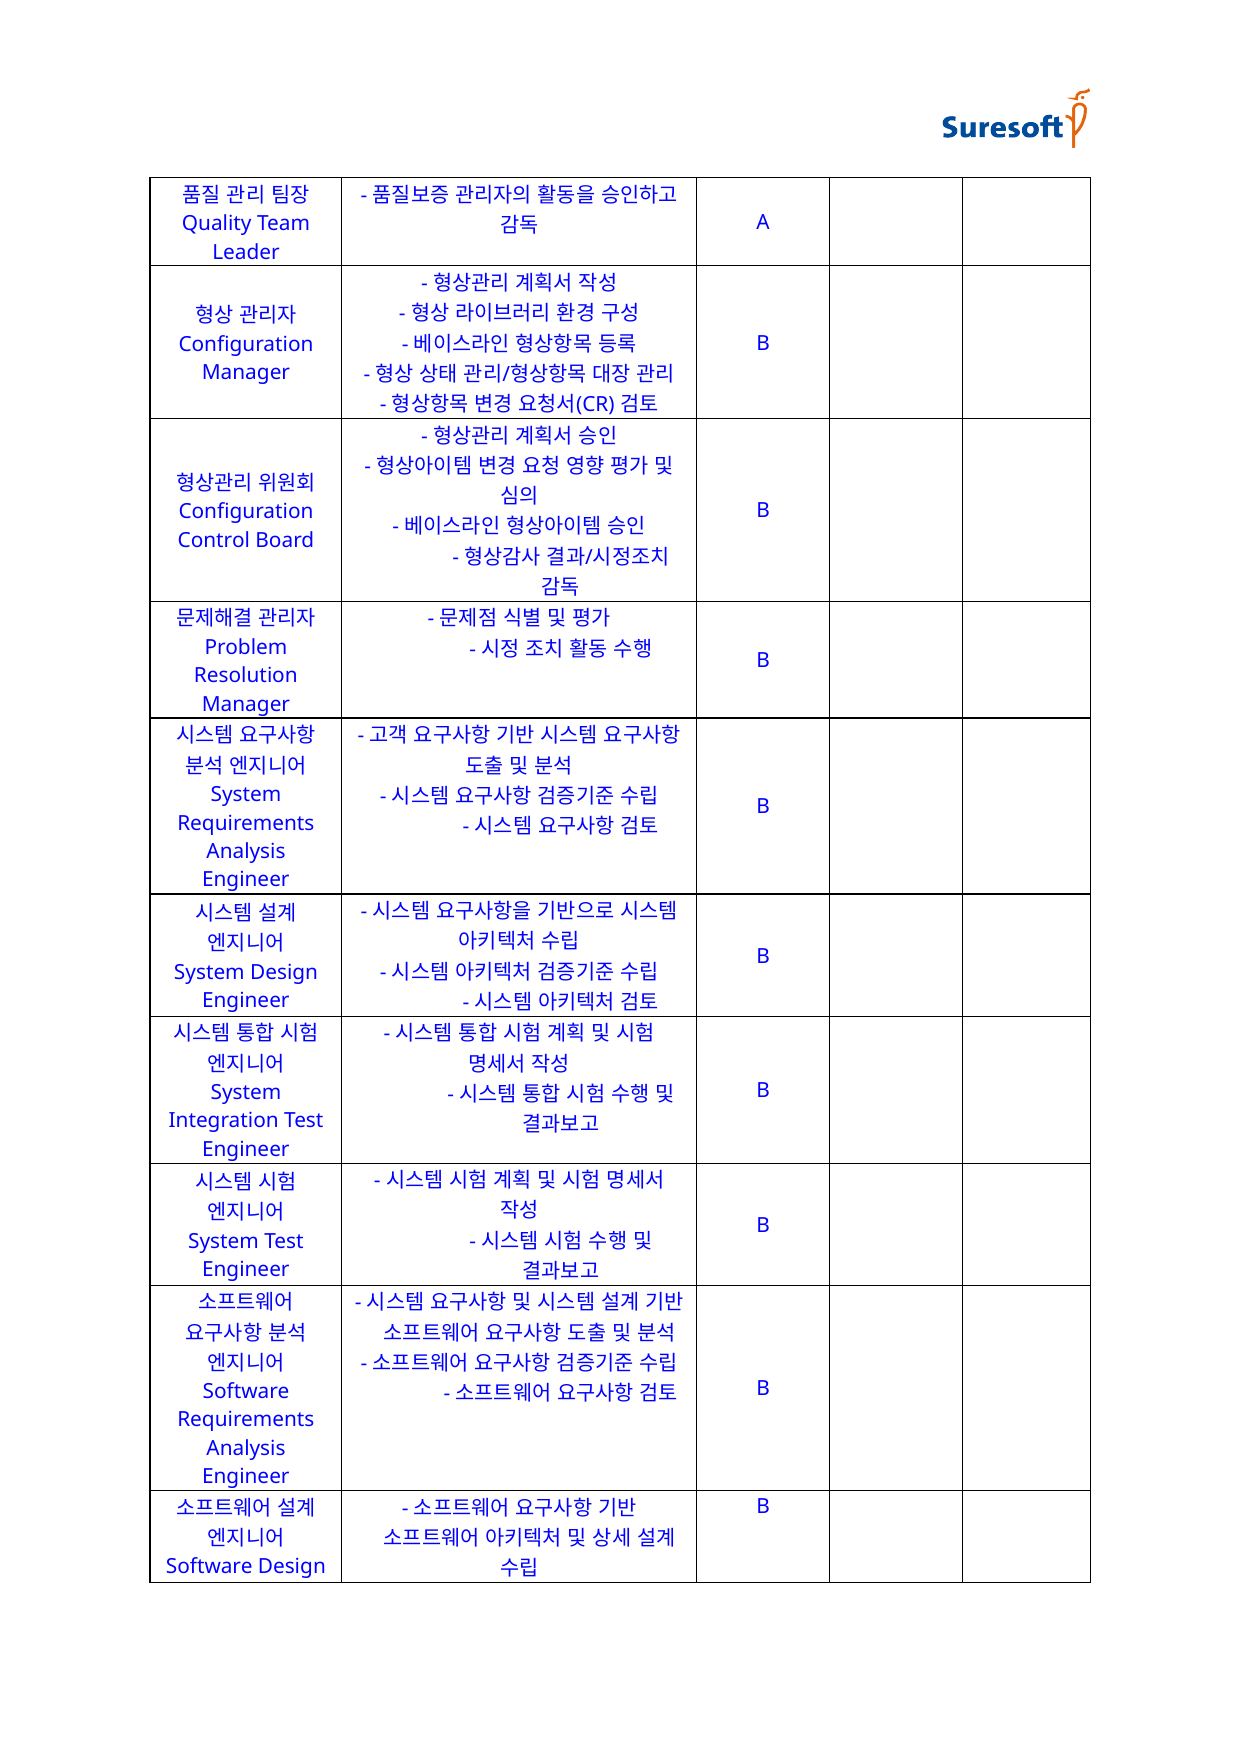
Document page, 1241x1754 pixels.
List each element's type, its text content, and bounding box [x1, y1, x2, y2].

table_cell B [697, 1017, 829, 1162]
table_cell 시스템 요구사항 분석 엔지니어 System Requirements Analysis Engineer [151, 719, 341, 893]
table_cell [963, 1286, 1090, 1490]
table_cell [963, 1017, 1090, 1162]
table_cell B [697, 1164, 829, 1284]
table_cell B [697, 1286, 829, 1490]
table_cell [830, 1017, 962, 1162]
table_cell - 품질보증 관리자의 활동을 승인하고 감독 [342, 178, 696, 265]
table_cell [963, 266, 1090, 418]
table_cell - 문제점 식별 및 평가 - 시정 조치 활동 수행 [342, 602, 696, 717]
table_cell B [697, 602, 829, 717]
table_cell [830, 1164, 962, 1284]
table_cell [830, 419, 962, 601]
table_cell A [697, 178, 829, 265]
table_cell [963, 895, 1090, 1016]
table_cell B [697, 895, 829, 1016]
table_cell B [697, 266, 829, 418]
table_cell [963, 719, 1090, 893]
table_cell - 고객 요구사항 기반 시스템 요구사항 도출 및 분석 - 시스템 요구사항 검증기준 수립 - 시스템 요구사항 검토 [342, 719, 696, 893]
table_cell 소프트웨어 요구사항 분석 엔지니어 Software Requirements Analysis Engineer [151, 1286, 341, 1490]
table_cell - 형상관리 계획서 승인 - 형상아이템 변경 요청 영향 평가 및 심의 - 베이스라인 형상아이템 승인 - 형상감사 결과/시정조치 감독 [342, 419, 696, 601]
table_cell [963, 178, 1090, 265]
table_cell [963, 1491, 1090, 1582]
table_cell 형상 관리자 Configuration Manager [151, 266, 341, 418]
table_cell - 소프트웨어 요구사항 기반 소프트웨어 아키텍처 및 상세 설계 수립 - 소프트웨어 설계 검증기준 수립 - 소프트웨어 설계 검토 [342, 1491, 696, 1582]
table_cell - 시스템 요구사항을 기반으로 시스템 아키텍처 수립 - 시스템 아키텍처 검증기준 수립 - 시스템 아키텍처 검토 [342, 895, 696, 1016]
table_cell - 형상관리 계획서 작성 - 형상 라이브러리 환경 구성 - 베이스라인 형상항목 등록 - 형상 상태 관리/형상항목 대장 관리 - 형상항목 변경 요청서(CR) 검토 [342, 266, 696, 418]
table_cell B [697, 1491, 829, 1582]
table_cell [963, 419, 1090, 601]
table_cell [963, 1164, 1090, 1284]
table_cell B [697, 719, 829, 893]
table_cell 시스템 시험 엔지니어 System Test Engineer [151, 1164, 341, 1284]
table_cell 시스템 설계 엔지니어 System Design Engineer [151, 895, 341, 1016]
table_cell [830, 719, 962, 893]
table_cell - 시스템 시험 계획 및 시험 명세서 작성 - 시스템 시험 수행 및 결과보고 [342, 1164, 696, 1284]
table_cell 문제해결 관리자 Problem Resolution Manager [151, 602, 341, 717]
table_cell 형상관리 위원회 Configuration Control Board [151, 419, 341, 601]
table_cell 소프트웨어 설계 엔지니어 Software Design Engineer [151, 1491, 341, 1582]
table_cell 시스템 통합 시험 엔지니어 System Integration Test Engineer [151, 1017, 341, 1162]
table_cell - 시스템 요구사항 및 시스템 설계 기반 소프트웨어 요구사항 도출 및 분석 - 소프트웨어 요구사항 검증기준 수립 - 소프트웨어 요구사항 검토 [342, 1286, 696, 1490]
table_cell [830, 1286, 962, 1490]
table_cell [830, 602, 962, 717]
table_cell [830, 178, 962, 265]
table_cell 품질 관리 팀장 Quality Team Leader [151, 178, 341, 265]
table_cell - 시스템 통합 시험 계획 및 시험 명세서 작성 - 시스템 통합 시험 수행 및 결과보고 [342, 1017, 696, 1162]
table_cell B [697, 419, 829, 601]
table_cell [830, 1491, 962, 1582]
table_cell [830, 895, 962, 1016]
picture [942, 88, 1091, 148]
table_cell [830, 266, 962, 418]
table_cell [963, 602, 1090, 717]
